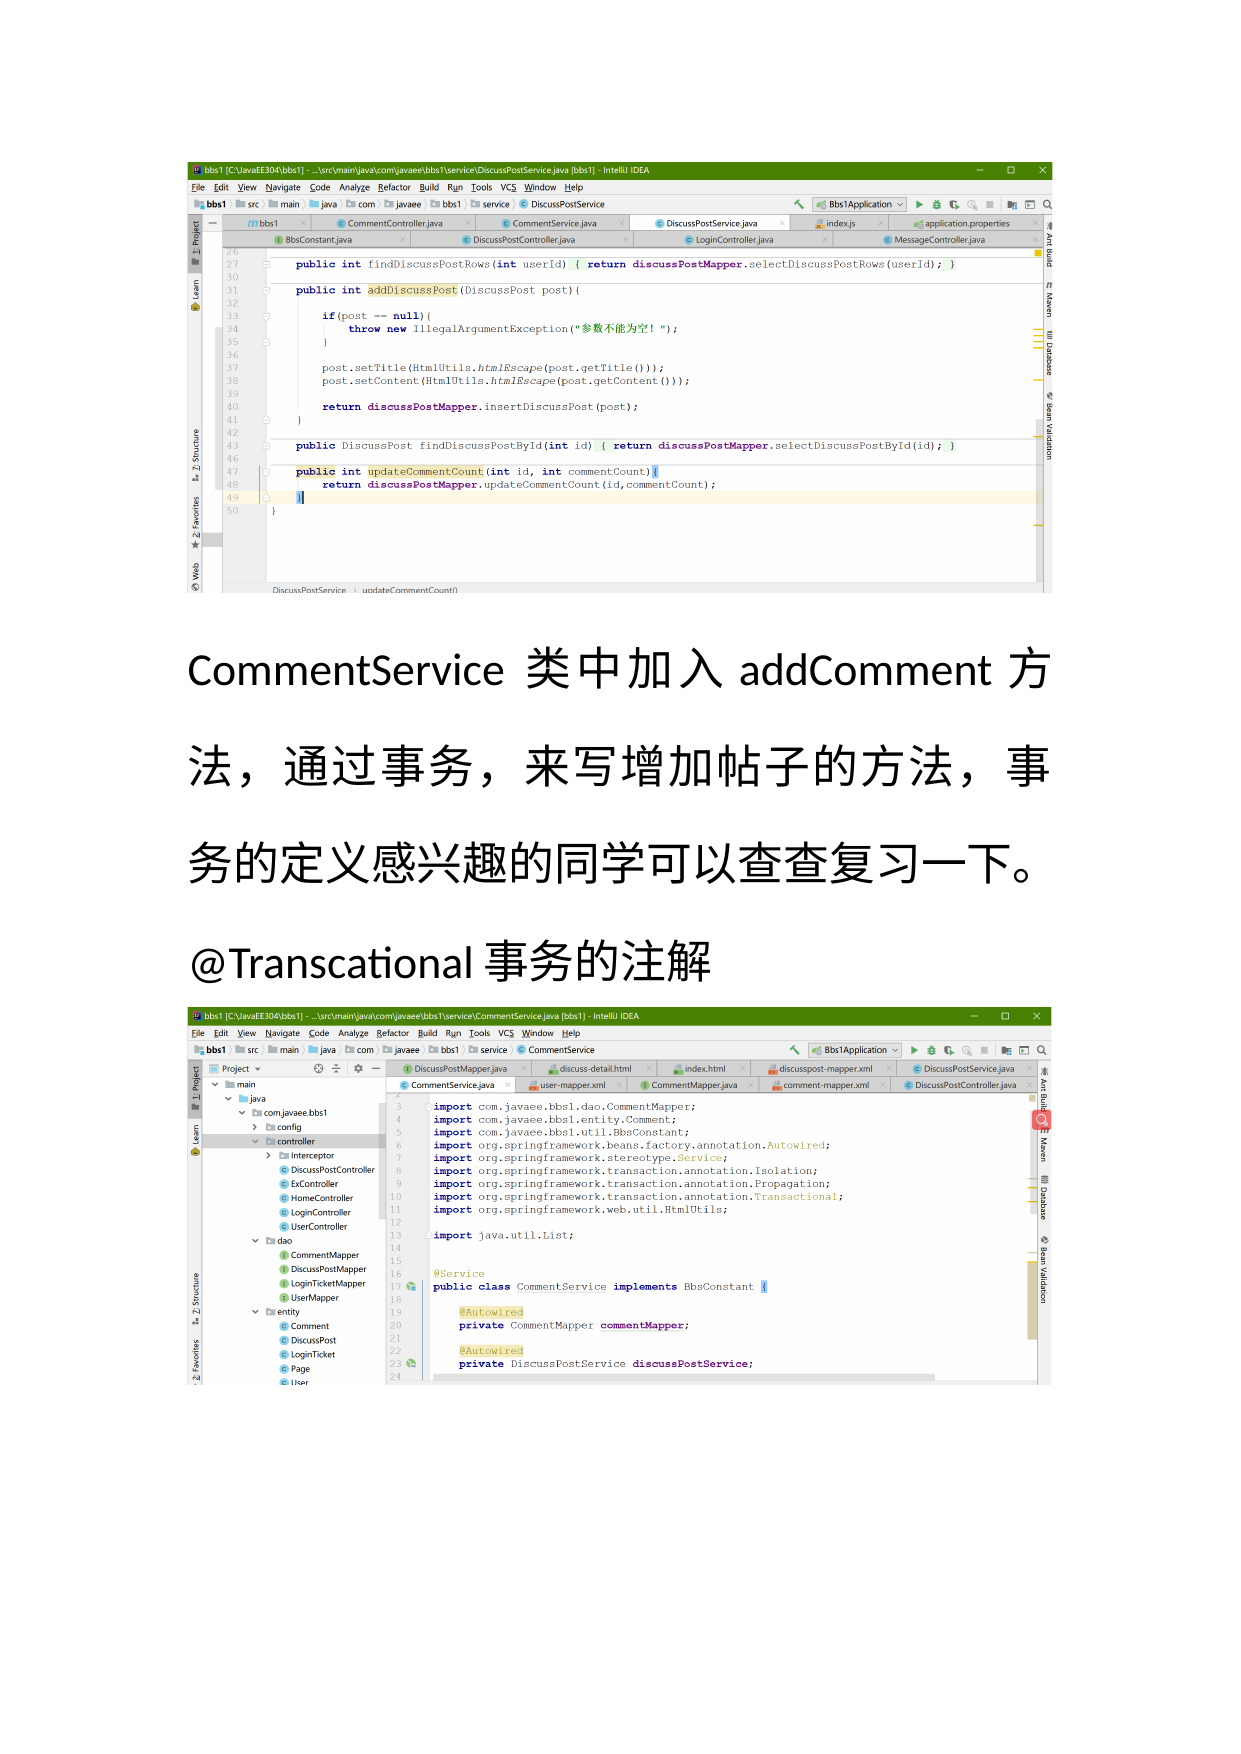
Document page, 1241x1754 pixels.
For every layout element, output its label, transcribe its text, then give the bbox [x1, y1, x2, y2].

text CommentService 类中加入addComment方法，通过事务，来写增加帖子的方法，事务的定义感兴趣的同学可以查查复习一下。 [187, 617, 1053, 909]
picture [187, 1007, 1052, 1385]
text @Transcational事务的注解 [187, 909, 1053, 1007]
picture [187, 162, 1053, 593]
